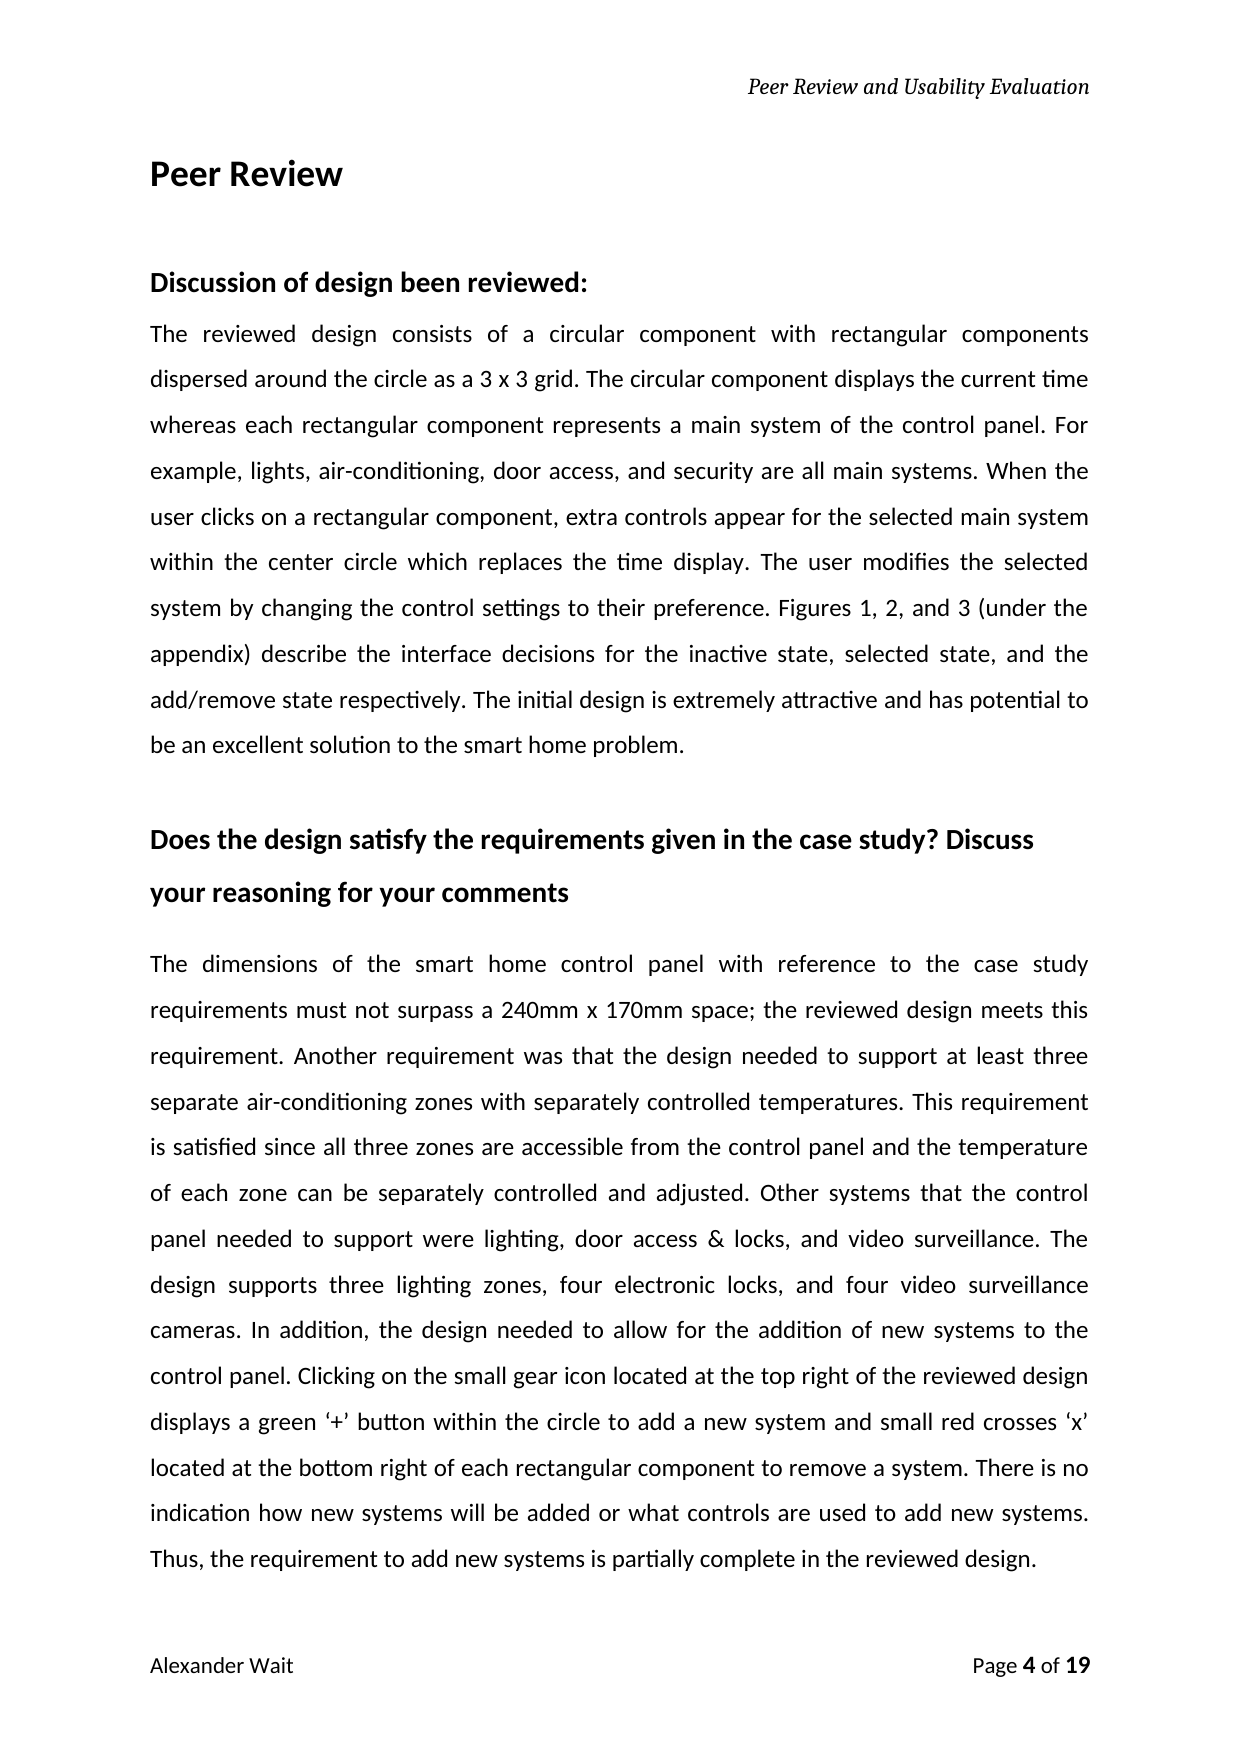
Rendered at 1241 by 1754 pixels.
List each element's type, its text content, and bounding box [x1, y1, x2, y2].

text The dimensions of the smart home control panel with reference to the case study requirements must not surpass a 240mm x 170mm space; the reviewed design meets this requirement. Another requirement was that the design needed to support at least three separate air-conditioning zones with separately controlled temperatures. This requirement is satisfied since all three zones are accessible from the control panel and the temperature of each zone can be separately controlled and adjusted. Other systems that the control panel needed to support were lighting, door access & locks, and video surveillance. The design supports three lighting zones, four electronic locks, and four video surveillance cameras. In addition, the design needed to allow for the addition of new systems to the control panel. Clicking on the small gear icon located at the top right of the reviewed design displays a green ‘+’ button within the circle to add a new system and small red crosses ‘x’ located at the bottom right of each rectangular component to remove a system. There is no indication how new systems will be added or what controls are used to add new systems. Thus, the requirement to add new systems is partially complete in the reviewed design. [150, 949, 1090, 1574]
text The reviewed design consists of a circular component with rectangular components dispersed around the circle as a 3 x 3 grid. The circular component displays the current time whereas each rectangular component represents a main system of the control panel. For example, lights, air-conditioning, door access, and security are all main systems. When the user clicks on a rectangular component, extra controls appear for the selected main system within the center circle which replaces the time display. The user modifies the selected system by changing the control settings to their preference. Figures 1, 2, and 3 (under the appendix) describe the interface decisions for the inactive state, selected state, and the add/remove state respectively. The initial design is extremely attractive and has potential to be an excellent solution to the smart home problem. [150, 318, 1090, 760]
text Does the design satisfy the requirements given in the case study? Discuss your reasoning for your comments [150, 821, 1090, 910]
text Peer Review [150, 150, 1090, 196]
text Discussion of design been reviewed: [150, 264, 1090, 300]
